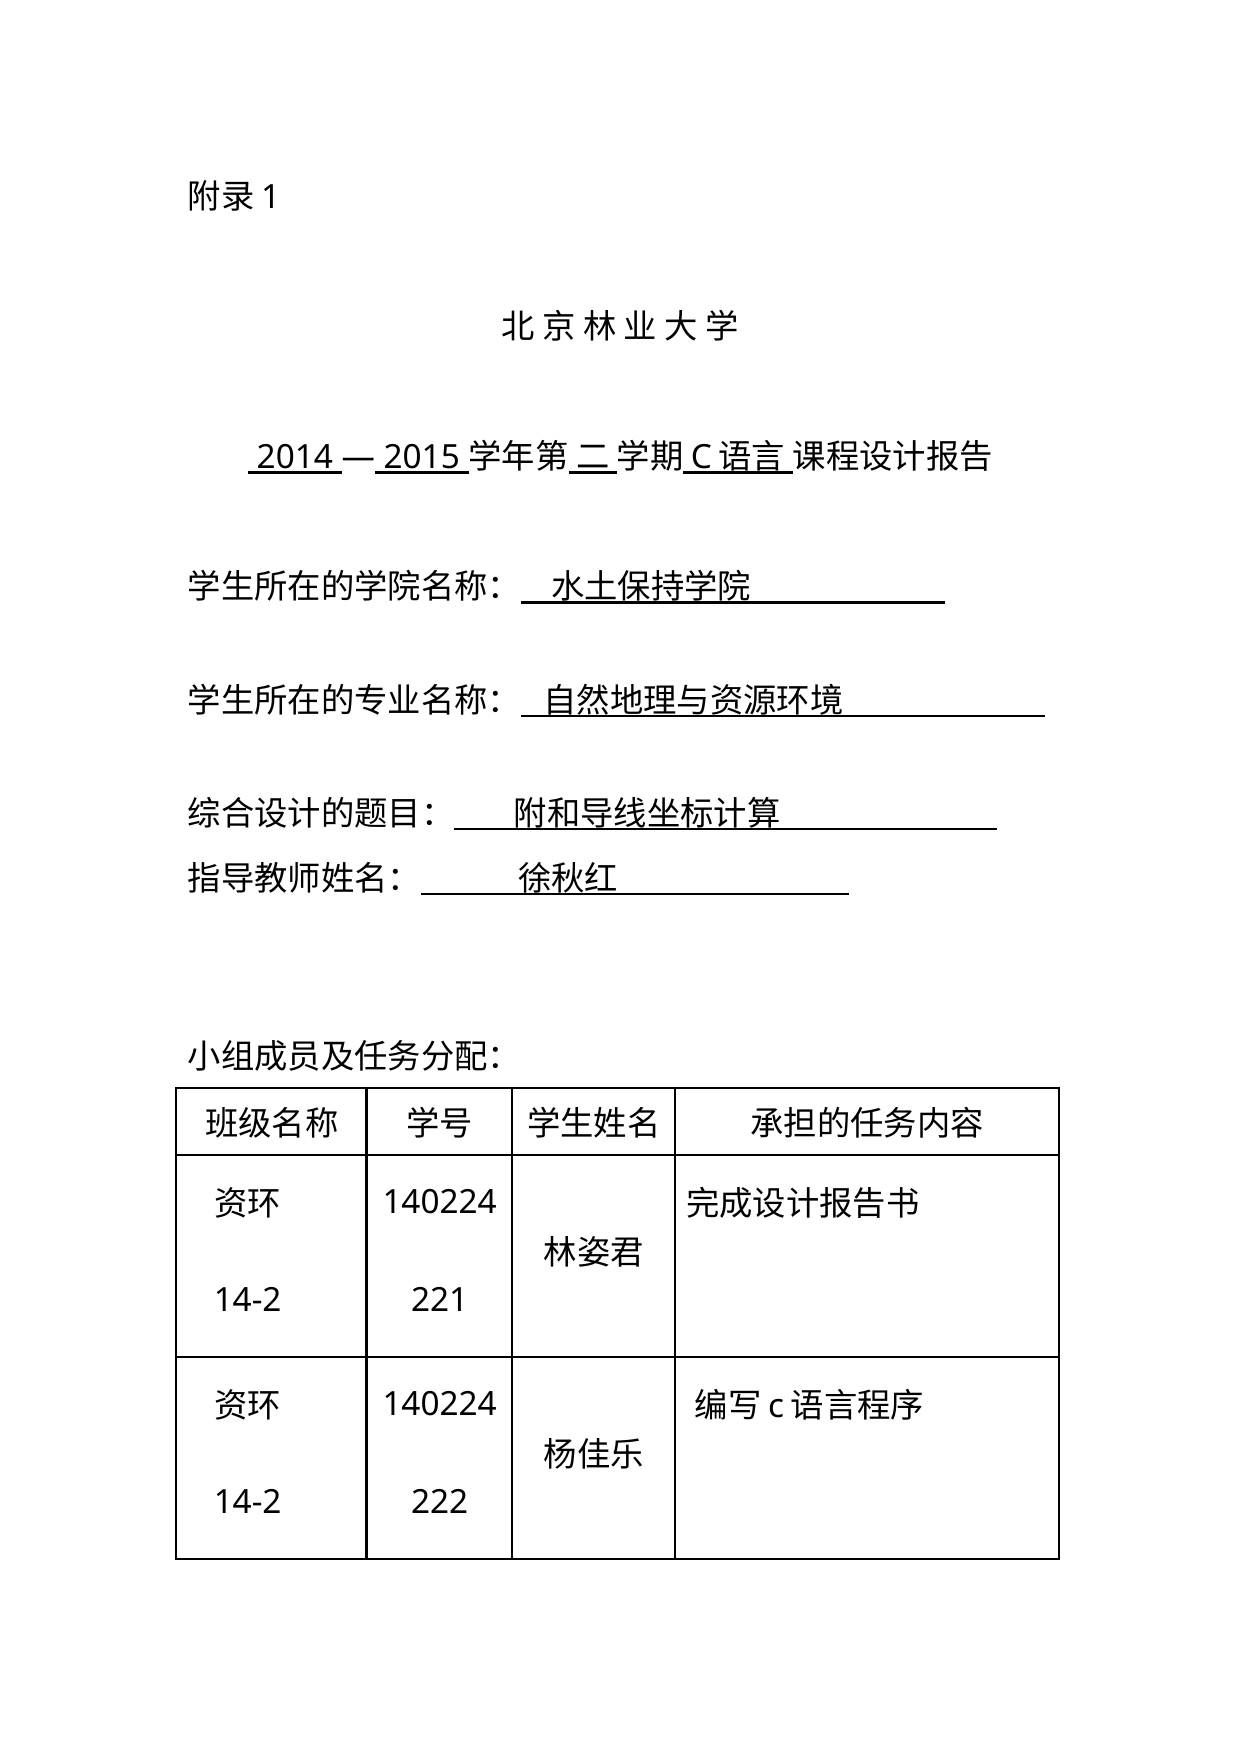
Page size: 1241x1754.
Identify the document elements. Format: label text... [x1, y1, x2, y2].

text 2014 — 2015 学年第 二 学期 C语言 课程设计报告 [187, 422, 1053, 487]
table_header 学号 [368, 1089, 511, 1154]
table_cell 林姿君 [513, 1156, 674, 1356]
table_cell 编写c语言程序 [676, 1358, 1058, 1558]
table_header 承担的任务内容 [676, 1089, 1058, 1154]
text 指导教师姓名： 徐秋红 [187, 843, 1053, 908]
table_cell 资环14-2 [177, 1358, 365, 1558]
table_cell 完成设计报告书 [676, 1156, 1058, 1356]
table_cell 杨佳乐 [513, 1358, 674, 1558]
text 学生所在的学院名称： 水土保持学院 [187, 552, 1053, 617]
table_cell 140224221 [368, 1156, 511, 1356]
text 学生所在的专业名称： 自然地理与资源环境 [187, 665, 1053, 730]
text 小组成员及任务分配： [187, 1022, 1053, 1087]
table_header 班级名称 [177, 1089, 365, 1154]
text 综合设计的题目： 附和导线坐标计算 [187, 778, 1053, 843]
text 北 京 林 业 大 学 [187, 292, 1053, 357]
text 附录1 [187, 162, 1053, 227]
table_cell 140224222 [368, 1358, 511, 1558]
table_cell 资环14-2 [177, 1156, 365, 1356]
table_header 学生姓名 [513, 1089, 674, 1154]
